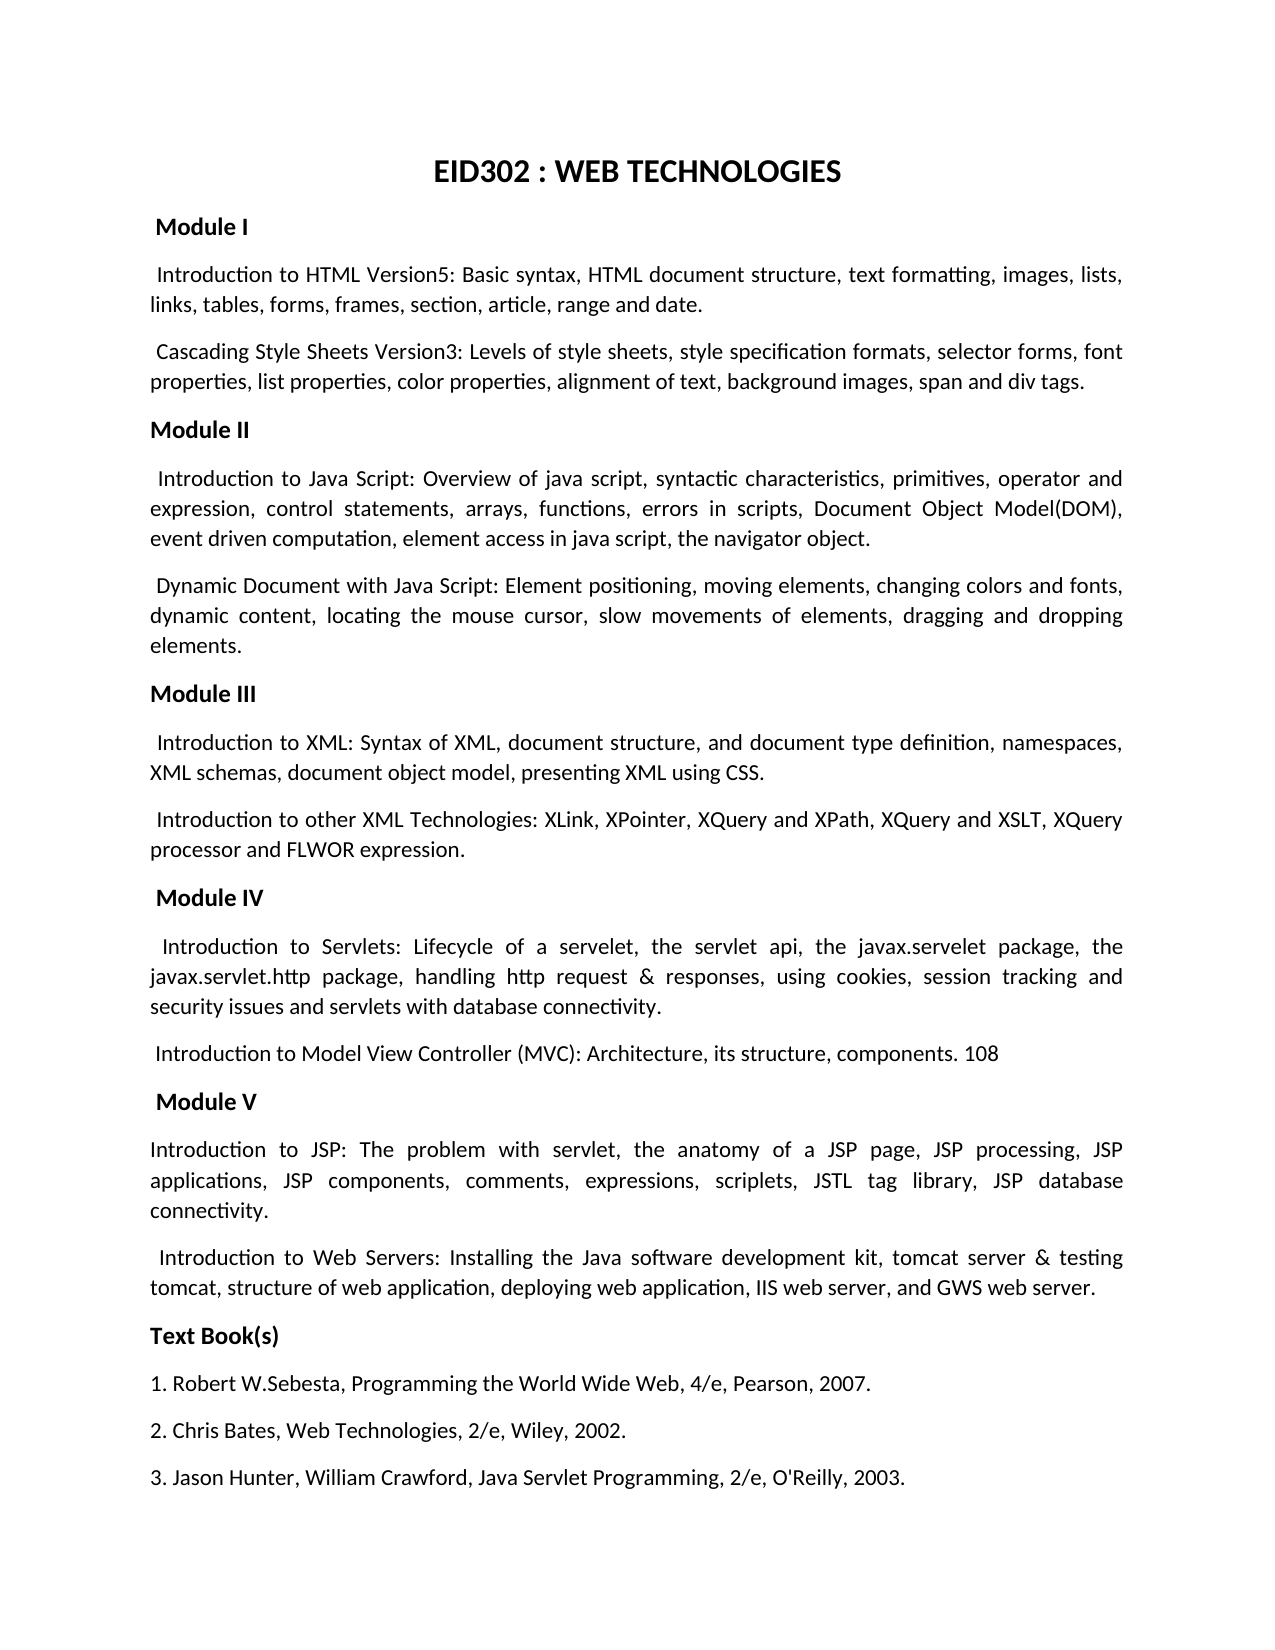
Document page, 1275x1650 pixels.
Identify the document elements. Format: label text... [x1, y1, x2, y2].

text Dynamic Document with Java Script: Element positioning, moving elements, changing colors and fonts, dynamic content, locating the mouse cursor, slow movements of elements, dragging and dropping elements. [150, 571, 1125, 660]
text Introduction to Web Servers: Installing the Java software development kit, tomcat server & testing tomcat, structure of web application, deploying web application, IIS web server, and GWS web server. [150, 1243, 1125, 1301]
text Introduction to JSP: The problem with servlet, the anatomy of a JSP page, JSP processing, JSP applications, JSP components, comments, expressions, scriplets, JSTL tag library, JSP database connectivity. [150, 1136, 1125, 1224]
text 2. Chris Bates, Web Technologies, 2/e, Wiley, 2002. [150, 1416, 1125, 1444]
text 3. Jason Hunter, William Crawford, Java Servlet Programming, 2/e, O'Reilly, 2003. [150, 1463, 1125, 1491]
text Module II [150, 414, 1125, 445]
text Module V [150, 1086, 1125, 1117]
text Introduction to Servlets: Lifecycle of a servelet, the servlet api, the javax.servelet package, the javax.servlet.http package, handling http request & responses, using cookies, session tracking and security issues and servlets with database connectivity. [150, 932, 1125, 1020]
text EID302 : WEB TECHNOLOGIES [150, 150, 1125, 191]
text Module IV [150, 882, 1125, 913]
text Introduction to Java Script: Overview of java script, syntactic characteristics, primitives, operator and expression, control statements, arrays, functions, errors in scripts, Document Object Model(DOM), event driven computation, element access in java script, the navigator object. [150, 464, 1125, 552]
text 1. Robert W.Sebesta, Programming the World Wide Web, 4/e, Pearson, 2007. [150, 1369, 1125, 1398]
text Cascading Style Sheets Version3: Levels of style sheets, style specification formats, selector forms, font properties, list properties, color properties, alignment of text, background images, span and div tags. [150, 337, 1125, 396]
text Text Book(s) [150, 1320, 1125, 1351]
text Introduction to XML: Syntax of XML, document structure, and document type definition, namespaces, XML schemas, document object model, presenting XML using CSS. [150, 728, 1125, 786]
text Module III [150, 678, 1125, 709]
text Module I [150, 211, 1125, 241]
text Introduction to HTML Version5: Basic syntax, HTML document structure, text formatting, images, lists, links, tables, forms, frames, section, article, range and date. [150, 260, 1125, 318]
text Introduction to other XML Technologies: XLink, XPointer, XQuery and XPath, XQuery and XSLT, XQuery processor and FLWOR expression. [150, 805, 1125, 863]
text Introduction to Model View Controller (MVC): Architecture, its structure, components. 108 [150, 1039, 1125, 1067]
